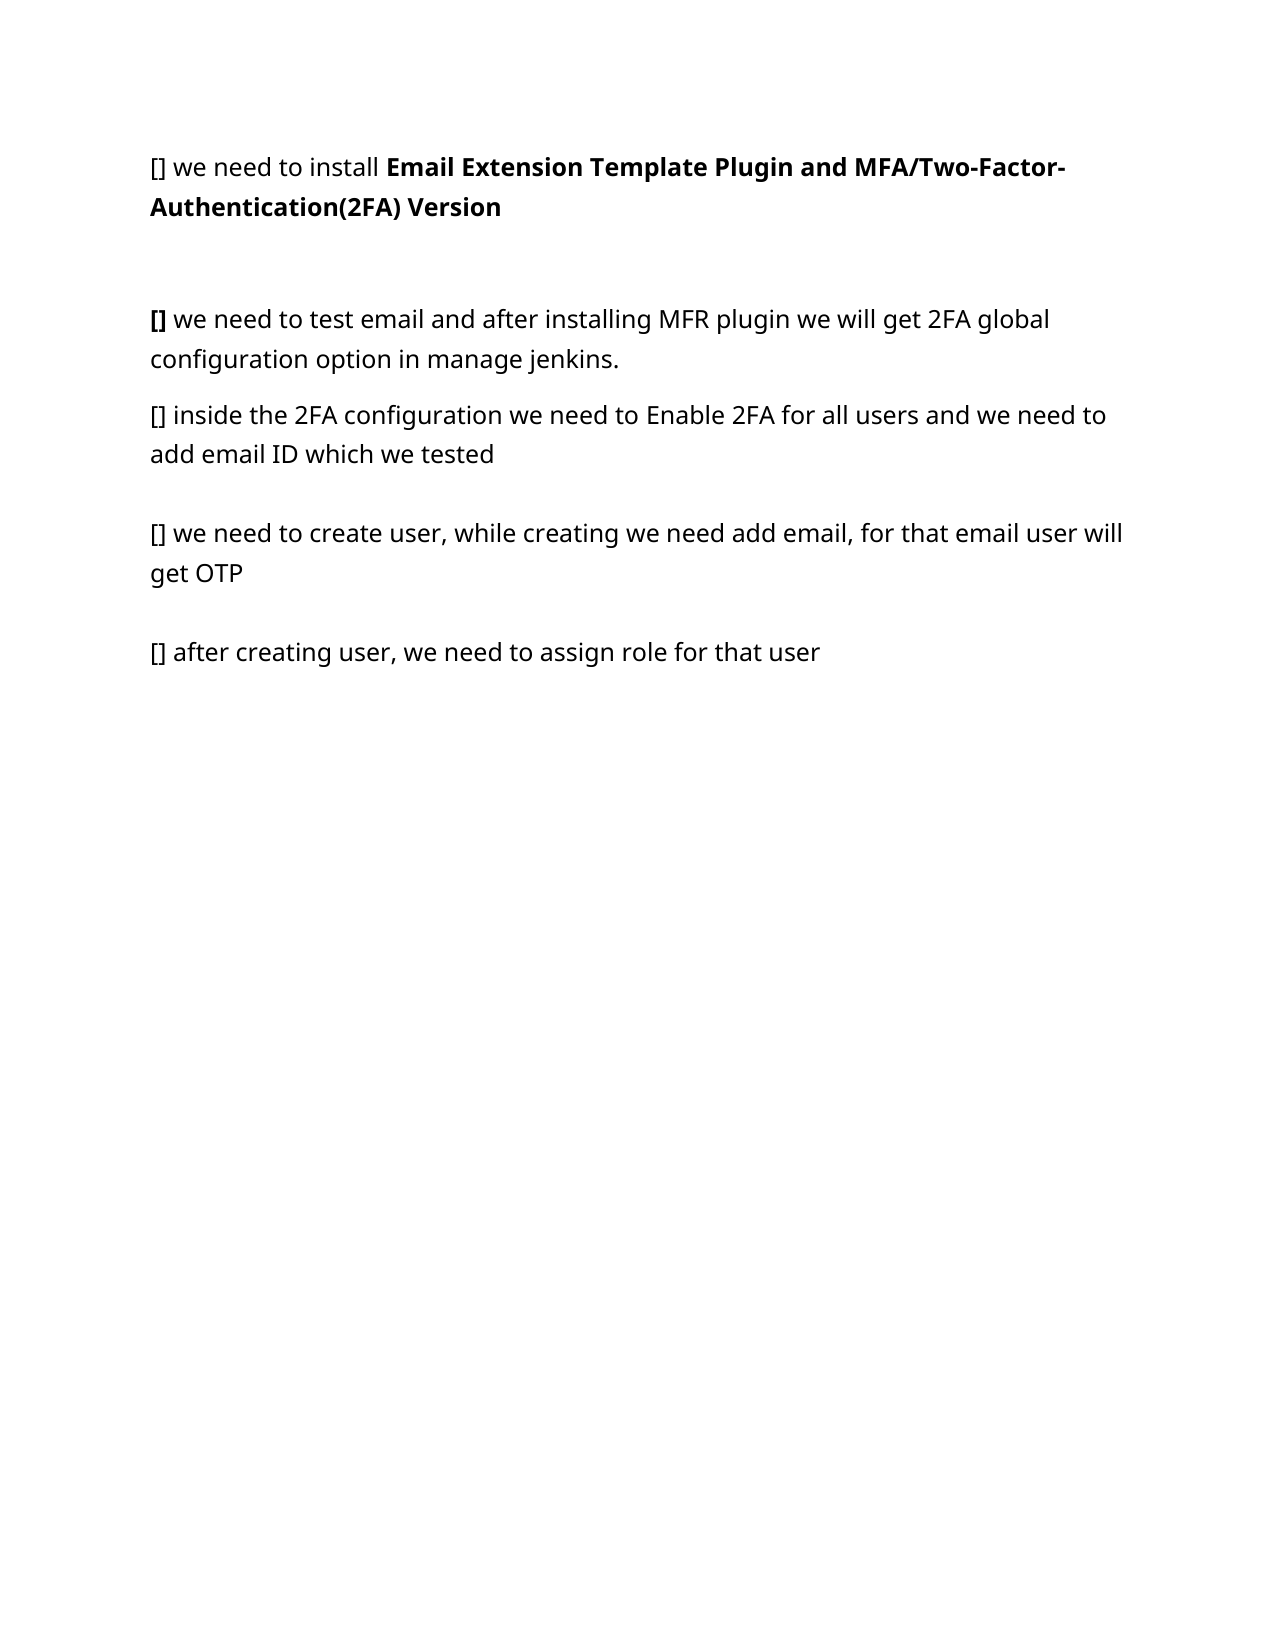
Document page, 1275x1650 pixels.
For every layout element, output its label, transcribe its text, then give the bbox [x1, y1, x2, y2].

text [] we need to install Email Extension Template Plugin and MFA/Two-Factor-Authentication(2FA) Version [150, 150, 1125, 223]
text [] inside the 2FA configuration we need to Enable 2FA for all users and we need to add email ID which we tested [150, 397, 1125, 471]
text [] we need to test email and after installing MFR plugin we will get 2FA global configuration option in manage jenkins. [150, 302, 1125, 375]
text [] after creating user, we need to assign role for that user [150, 634, 1125, 668]
text [] we need to create user, while creating we need add email, for that email user will get OTP [150, 516, 1125, 589]
